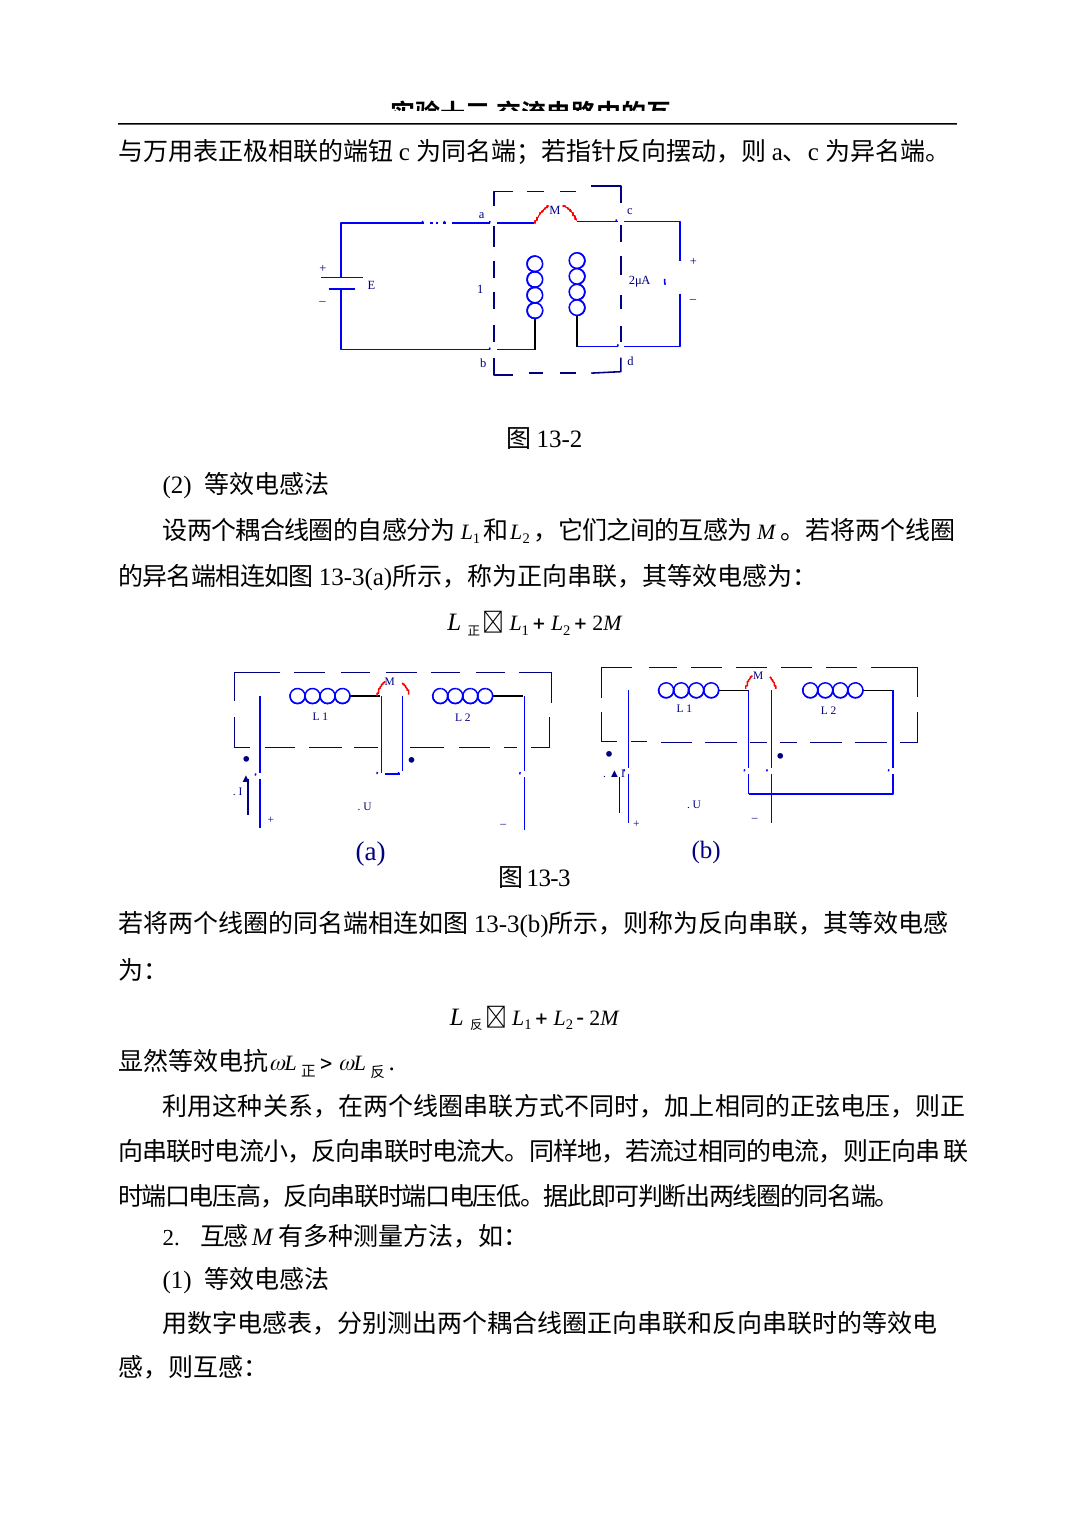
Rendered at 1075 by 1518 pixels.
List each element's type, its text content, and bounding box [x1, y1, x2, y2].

text 图 13-3 [499, 858, 576, 894]
picture [562, 216, 577, 221]
text d [217, 354, 1043, 368]
list 等效电感法 [162, 464, 1043, 500]
text 图 13-2 [96, 418, 992, 455]
text + [343, 253, 1043, 268]
text 设两个耦合线圈的自感分为 L1 和 L2 ，它们之间的互感为 M 。若将两个线圈的异名端相连如图 13-3(a)所示，称为正向串联，其等效电感为： [118, 510, 957, 593]
list 等效电感法 [162, 1260, 1043, 1296]
text _ [342, 269, 1043, 301]
text 显然等效电抗L正  L反. [118, 1041, 1043, 1082]
text L 反  L1  L2  2M [96, 999, 972, 1033]
text 若将两个线圈的同名端相连如图 13-3(b)所示，则称为反向串联，其等效电感为： [118, 903, 957, 987]
text 利用这种关系，在两个线圈串联方式不同时，加上相同的正弦电压，则正向串联时电流小，反向串联时电流大。同样地，若流过相同的电流，则正向串联时端口电压高，反向串联时端口电压低。据此即可判断出两线圈的同名端。 [118, 1087, 968, 1212]
list 互感 M 有多种测量方法，如： [162, 1221, 1043, 1252]
text (a) [96, 835, 385, 866]
text L 正  L1  L2  2M [96, 605, 972, 638]
picture [534, 216, 549, 224]
text 用数字电感表，分别测出两个耦合线圈正向串联和反向串联时的等效电感，则互感： [118, 1303, 957, 1383]
text 与万用表正极相联的端钮 c 为同名端；若指针反向摆动，则 a、c 为异名端。 [118, 131, 1043, 167]
text M [96, 188, 1013, 216]
